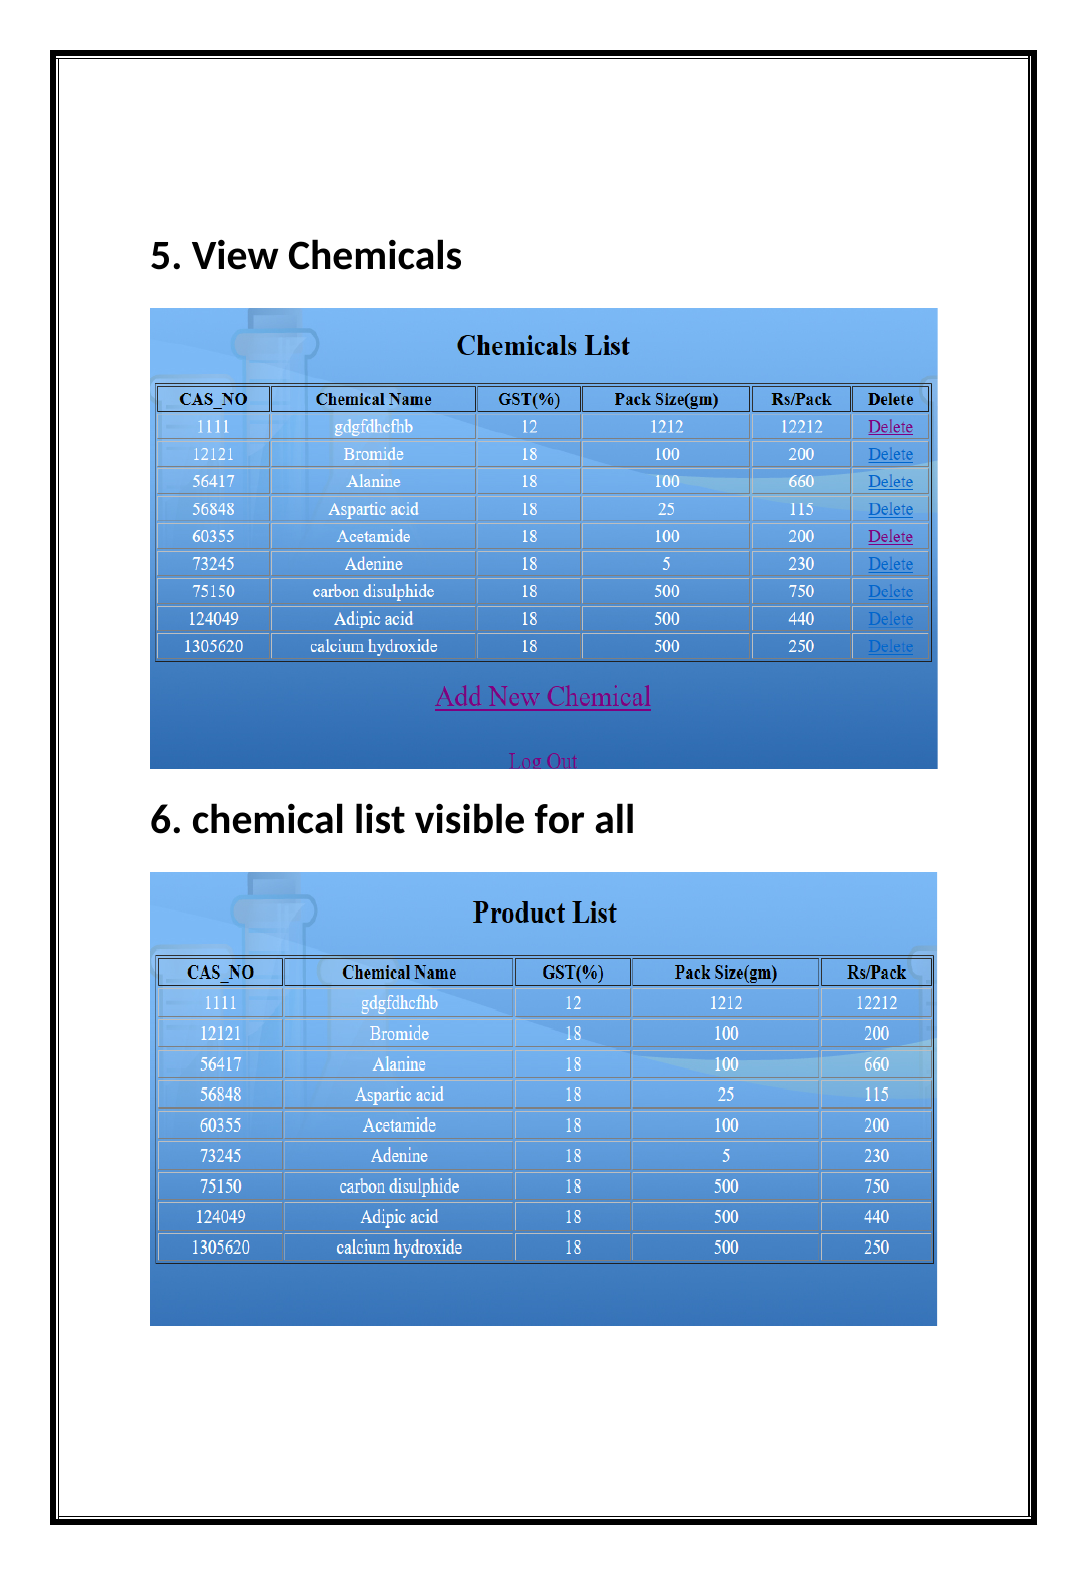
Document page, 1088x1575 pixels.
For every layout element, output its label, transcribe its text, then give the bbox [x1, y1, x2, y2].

text 6. chemical list visible for all [150, 793, 937, 844]
text 5. View Chemicals [150, 229, 937, 280]
picture [150, 308, 938, 769]
picture [150, 872, 938, 1326]
